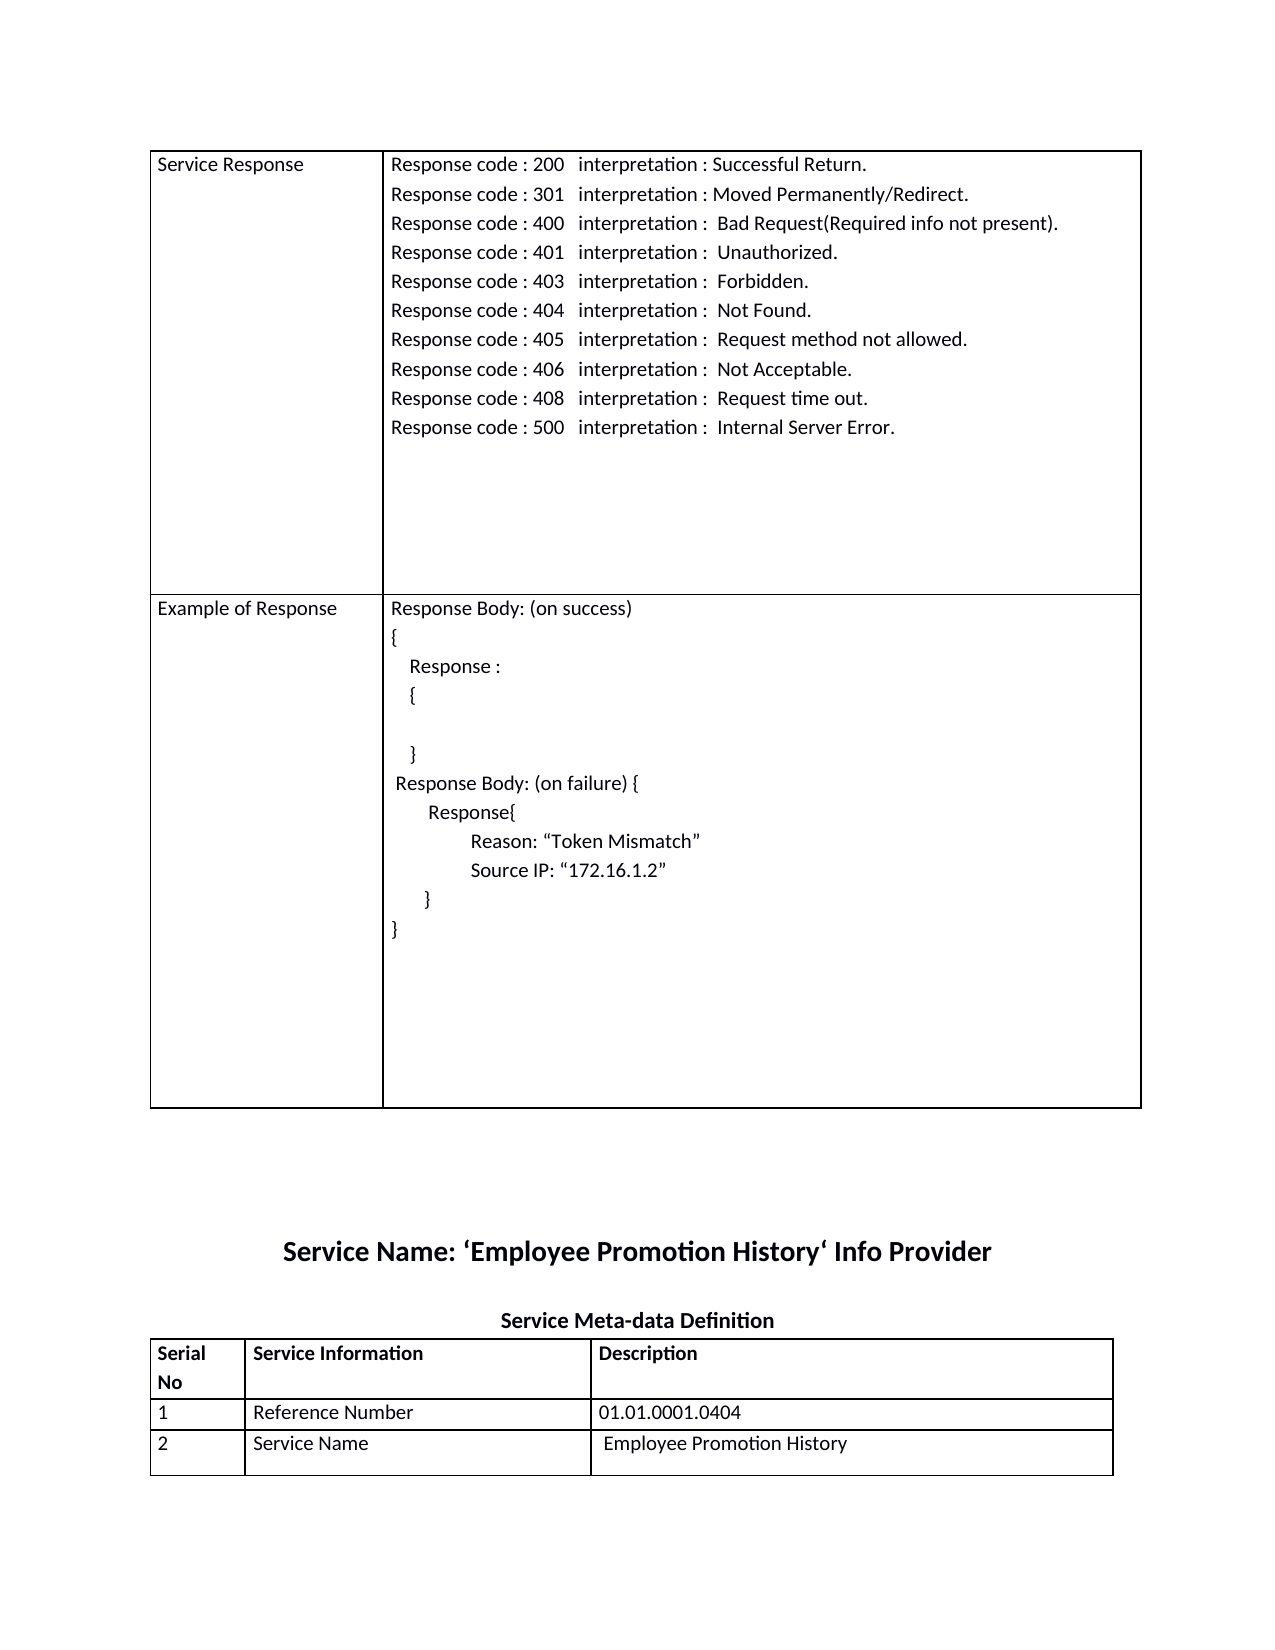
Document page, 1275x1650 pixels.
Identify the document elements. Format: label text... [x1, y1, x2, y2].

table_cell 01.01.0001.0404 [592, 1400, 1112, 1429]
table_header Service Information [246, 1340, 590, 1398]
table_cell Reference Number [246, 1400, 590, 1429]
table_cell 2 [151, 1431, 244, 1474]
table_cell Response Body: (on success) { Response : { } Response Body: (on failure) { Response{ Reason: “Token Mismatch” Source IP: “172.16.1.2” } } [384, 595, 1140, 1107]
table_cell Example of Response [151, 595, 382, 1107]
table_cell 1 [151, 1400, 244, 1429]
table_header Description [592, 1340, 1112, 1398]
table_cell Response code : 200 interpretation : Successful Return. Response code : 301 interpretation : Moved Permanently/Redirect. Response code : 400 interpretation : Bad Request(Required info not present). Response code : 401 interpretation : Unauthorized. Response code : 403 interpretation : Forbidden. Response code : 404 interpretation : Not Found. Response code : 405 interpretation : Request method not allowed. Response code : 406 interpretation : Not Acceptable. Response code : 408 interpretation : Request time out. Response code : 500 interpretation : Internal Server Error. [384, 152, 1140, 593]
text Service Meta-data Definition [150, 1306, 1125, 1334]
text Service Name: ‘Employee Promotion History‘ Info Provider [150, 1233, 1125, 1268]
table_cell Employee Promotion History [592, 1431, 1112, 1474]
table_cell Service Name [246, 1431, 590, 1474]
table_header Serial No [151, 1340, 244, 1398]
table_cell Service Response [151, 152, 382, 593]
